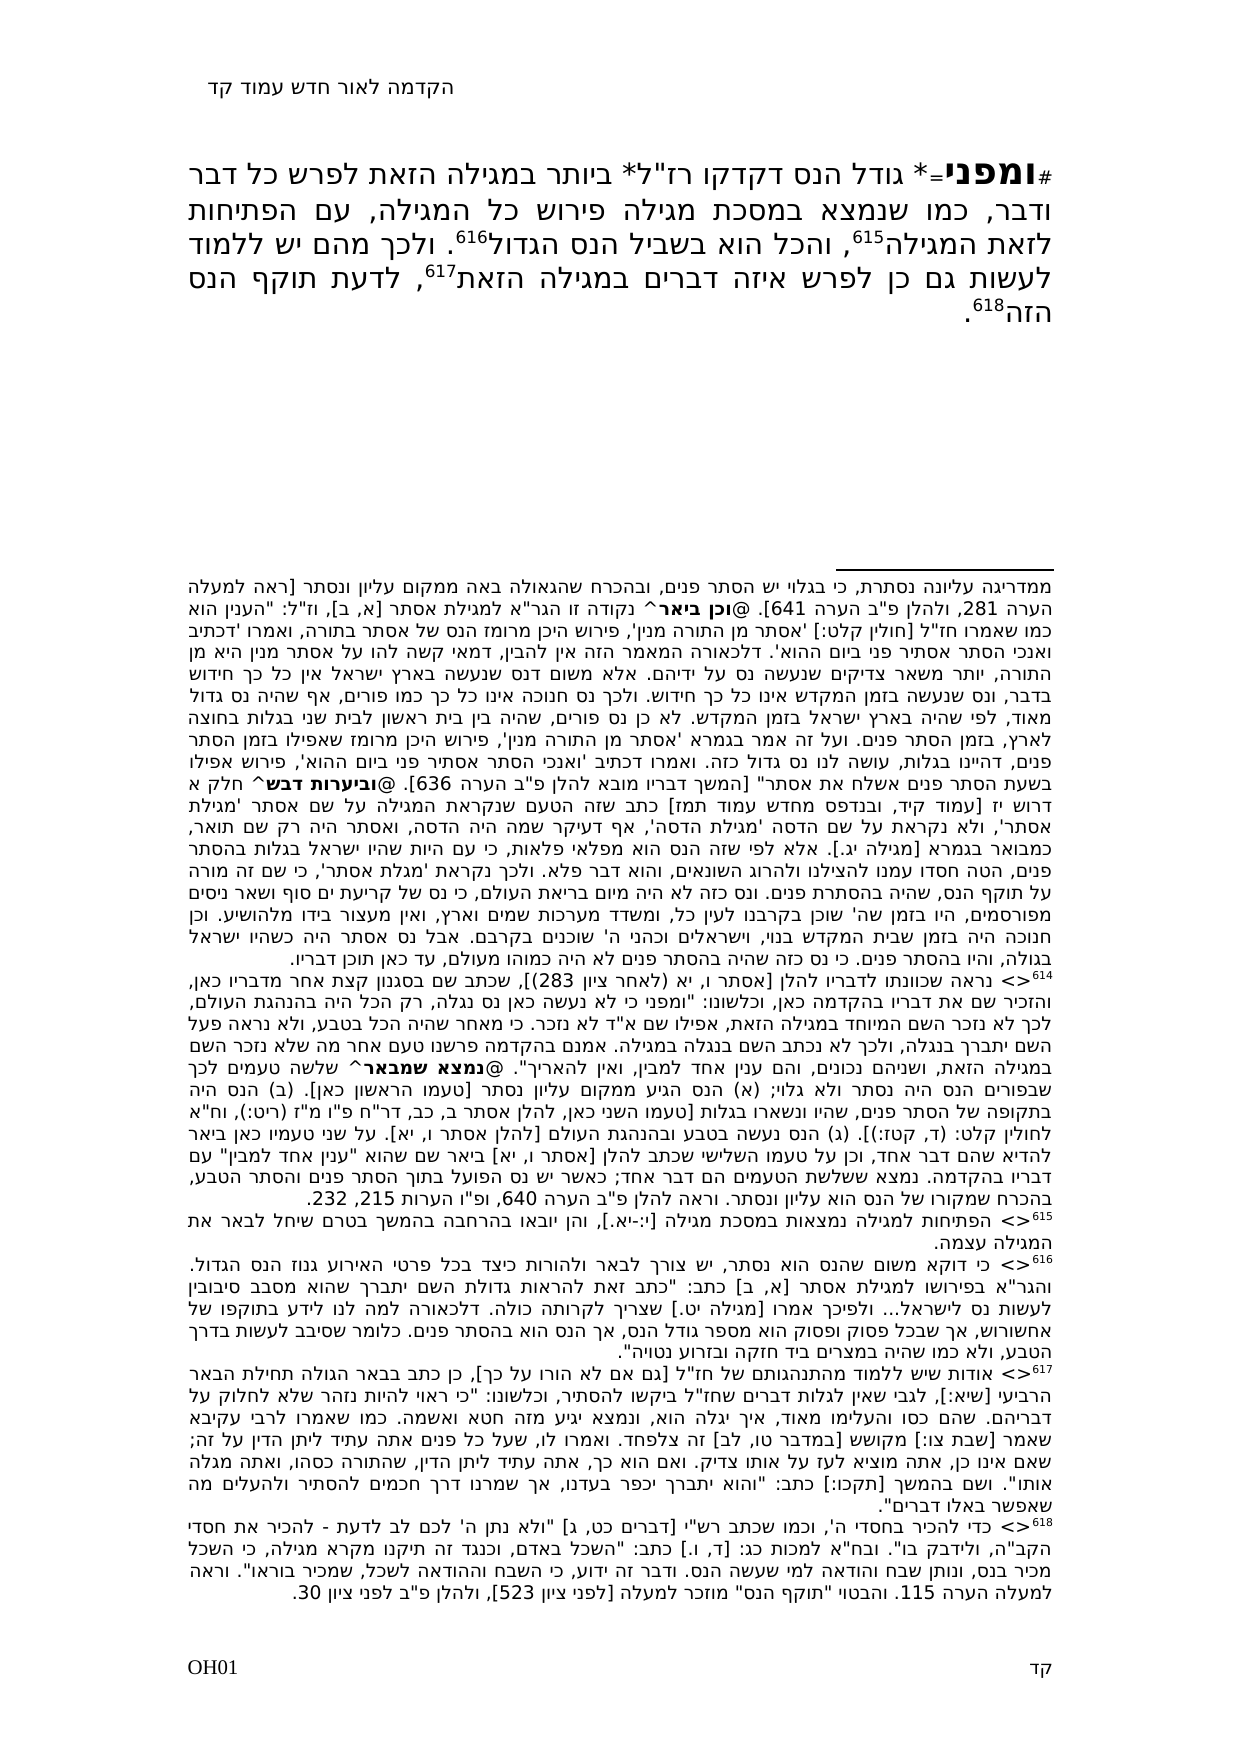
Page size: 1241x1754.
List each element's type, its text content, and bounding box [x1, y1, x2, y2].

text #ומפני=* גודל הנס דקדקו רז"ל* ביותר במגילה הזאת לפרש כל דבר ודבר, כמו שנמצא במסכת מגילה פירוש כל המגילה, עם הפתיחות לזאת המגילה, והכל הוא בשביל הנס הגדול. ולכך מהם יש ללמוד לעשות גם כן לפרש איזה דברים במגילה הזאת, לדעת תוקף הנס הזה. [187, 150, 1053, 329]
